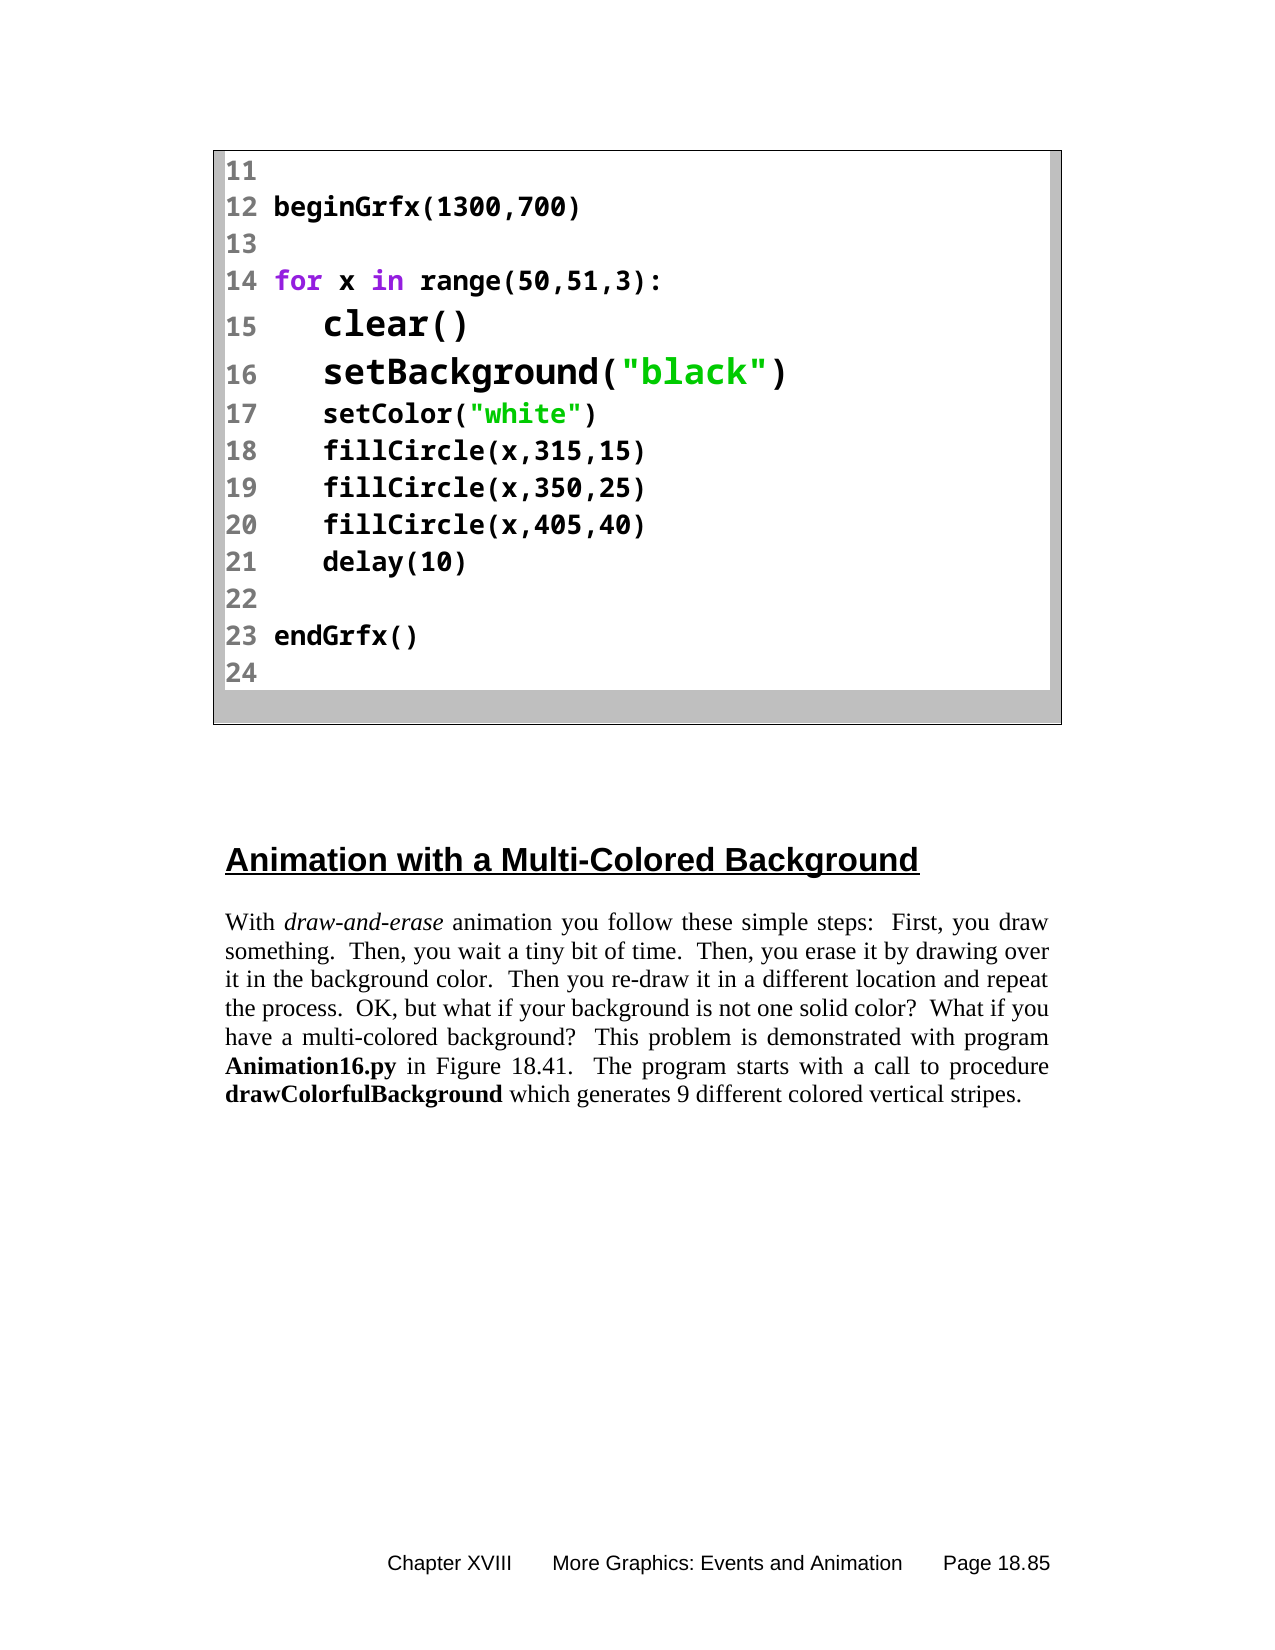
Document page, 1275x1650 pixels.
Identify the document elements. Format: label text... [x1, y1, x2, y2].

text With draw-and-erase animation you follow these simple steps: First, you draw something. Then, you wait a tiny bit of time. Then, you erase it by drawing over it in the background color. Then you re-draw it in a different location and repeat the process. OK, but what if your background is not one solid color? What if you have a multi-colored background? This problem is demonstrated with program Animation16.py in Figure 18.41. The program starts with a call to procedure drawColorfulBackground which generates 9 different colored vertical stripes. [225, 907, 1050, 1108]
text Animation with a Multi-Colored Background [225, 840, 1050, 878]
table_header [214, 151, 1061, 723]
